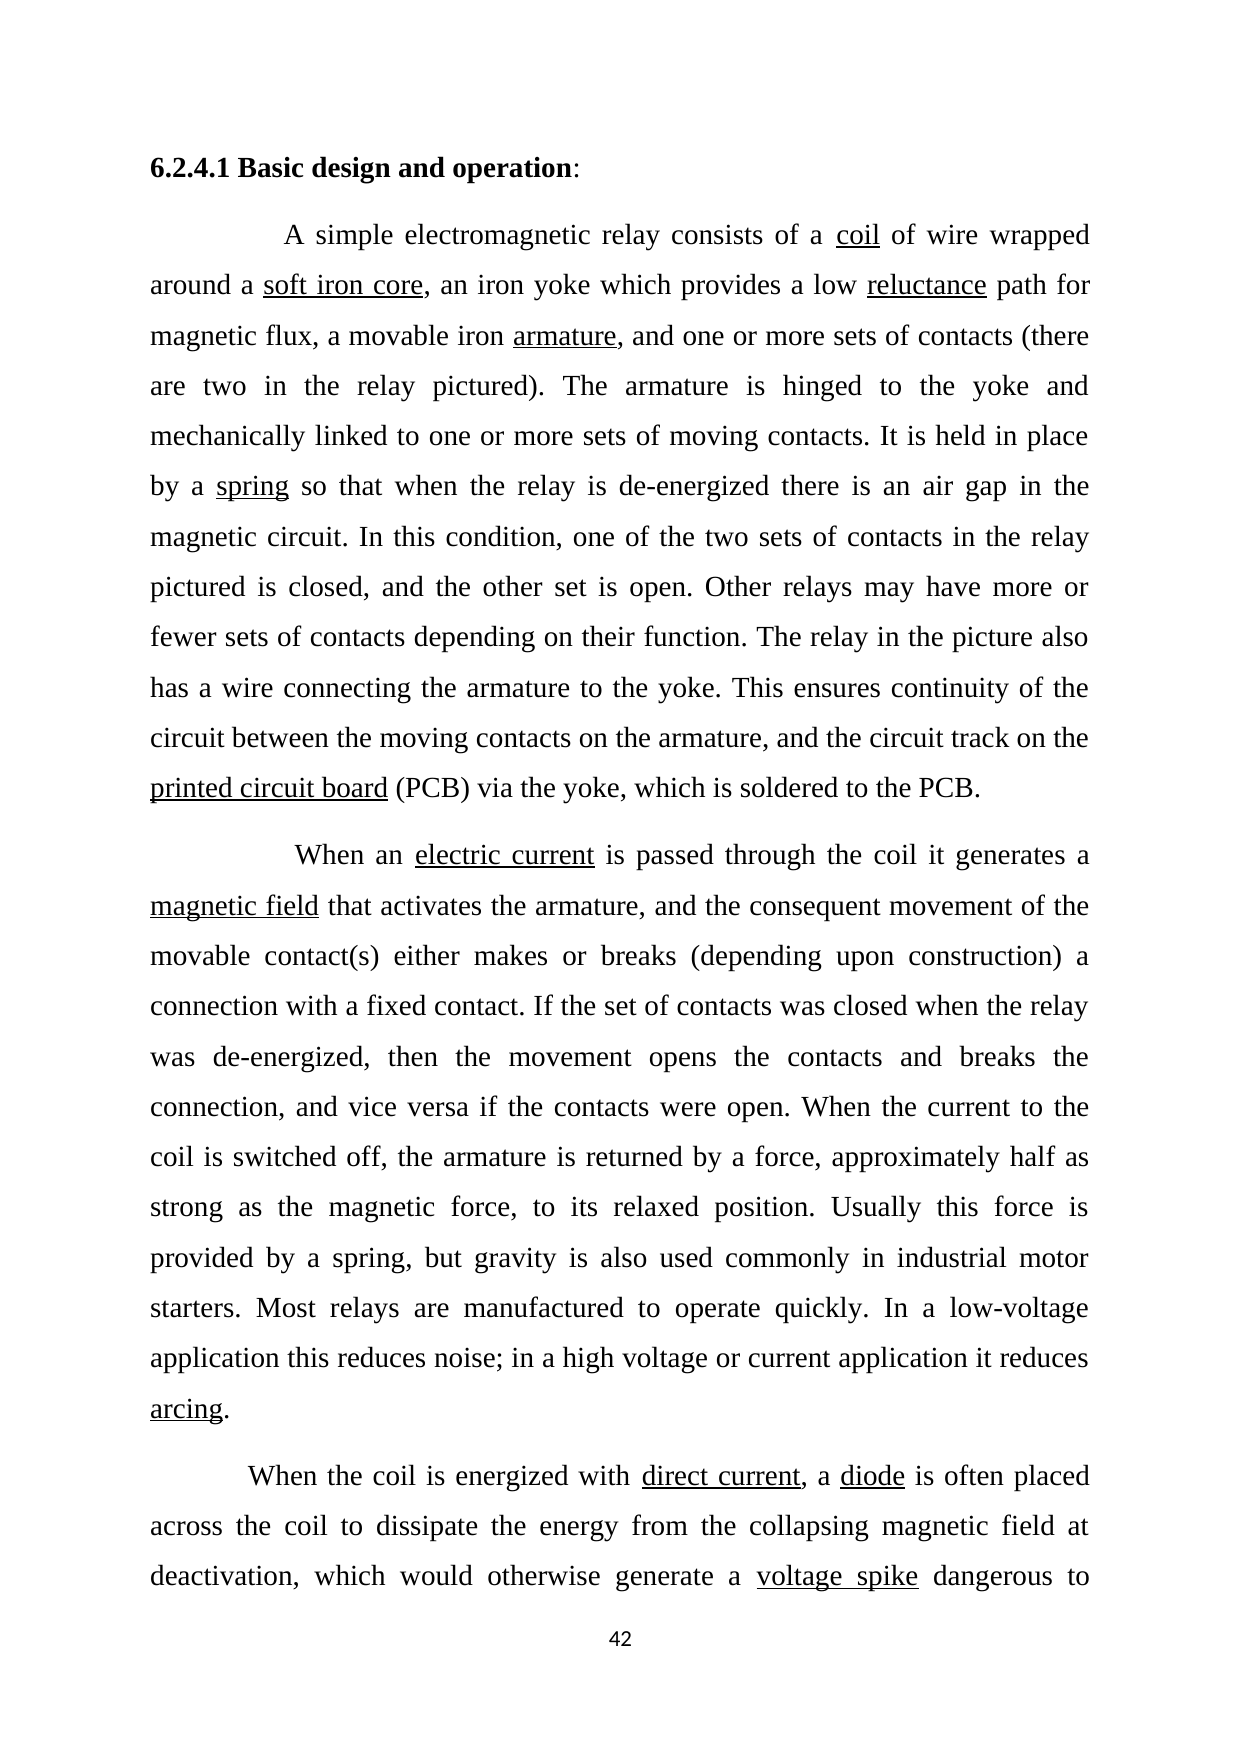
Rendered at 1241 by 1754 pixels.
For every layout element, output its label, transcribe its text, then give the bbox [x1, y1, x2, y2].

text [150, 1458, 1090, 1592]
text A simple electromagnetic relay consists of a coil of wire wrapped around a soft iron core, an iron yoke which provides a low reluctance path for magnetic flux, a movable iron armature, and one or more sets of contacts (there are two in the relay pictured). The armature is hinged to the yoke and mechanically linked to one or more sets of moving contacts. It is held in place by a spring so that when the relay is de-energized there is an air gap in the magnetic circuit. In this condition, one of the two sets of contacts in the relay pictured is closed, and the other set is open. Other relays may have more or fewer sets of contacts depending on their function. The relay in the picture also has a wire connecting the armature to the yoke. This ensures continuity of the circuit between the moving contacts on the armature, and the circuit track on the printed circuit board (PCB) via the yoke, which is soldered to the PCB. [150, 217, 1090, 804]
text 6.2.4.1 Basic design and operation: [150, 150, 1090, 183]
text When an electric current is passed through the coil it generates a magnetic field that activates the armature, and the consequent movement of the movable contact(s) either makes or breaks (depending upon construction) a connection with a fixed contact. If the set of contacts was closed when the relay was de-energized, then the movement opens the contacts and breaks the connection, and vice versa if the contacts were open. When the current to the coil is switched off, the armature is returned by a force, approximately half as strong as the magnetic force, to its relaxed position. Usually this force is provided by a spring, but gravity is also used commonly in industrial motor starters. Most relays are manufactured to operate quickly. In a low-voltage application this reduces noise; in a high voltage or current application it reduces arcing. [150, 837, 1090, 1424]
